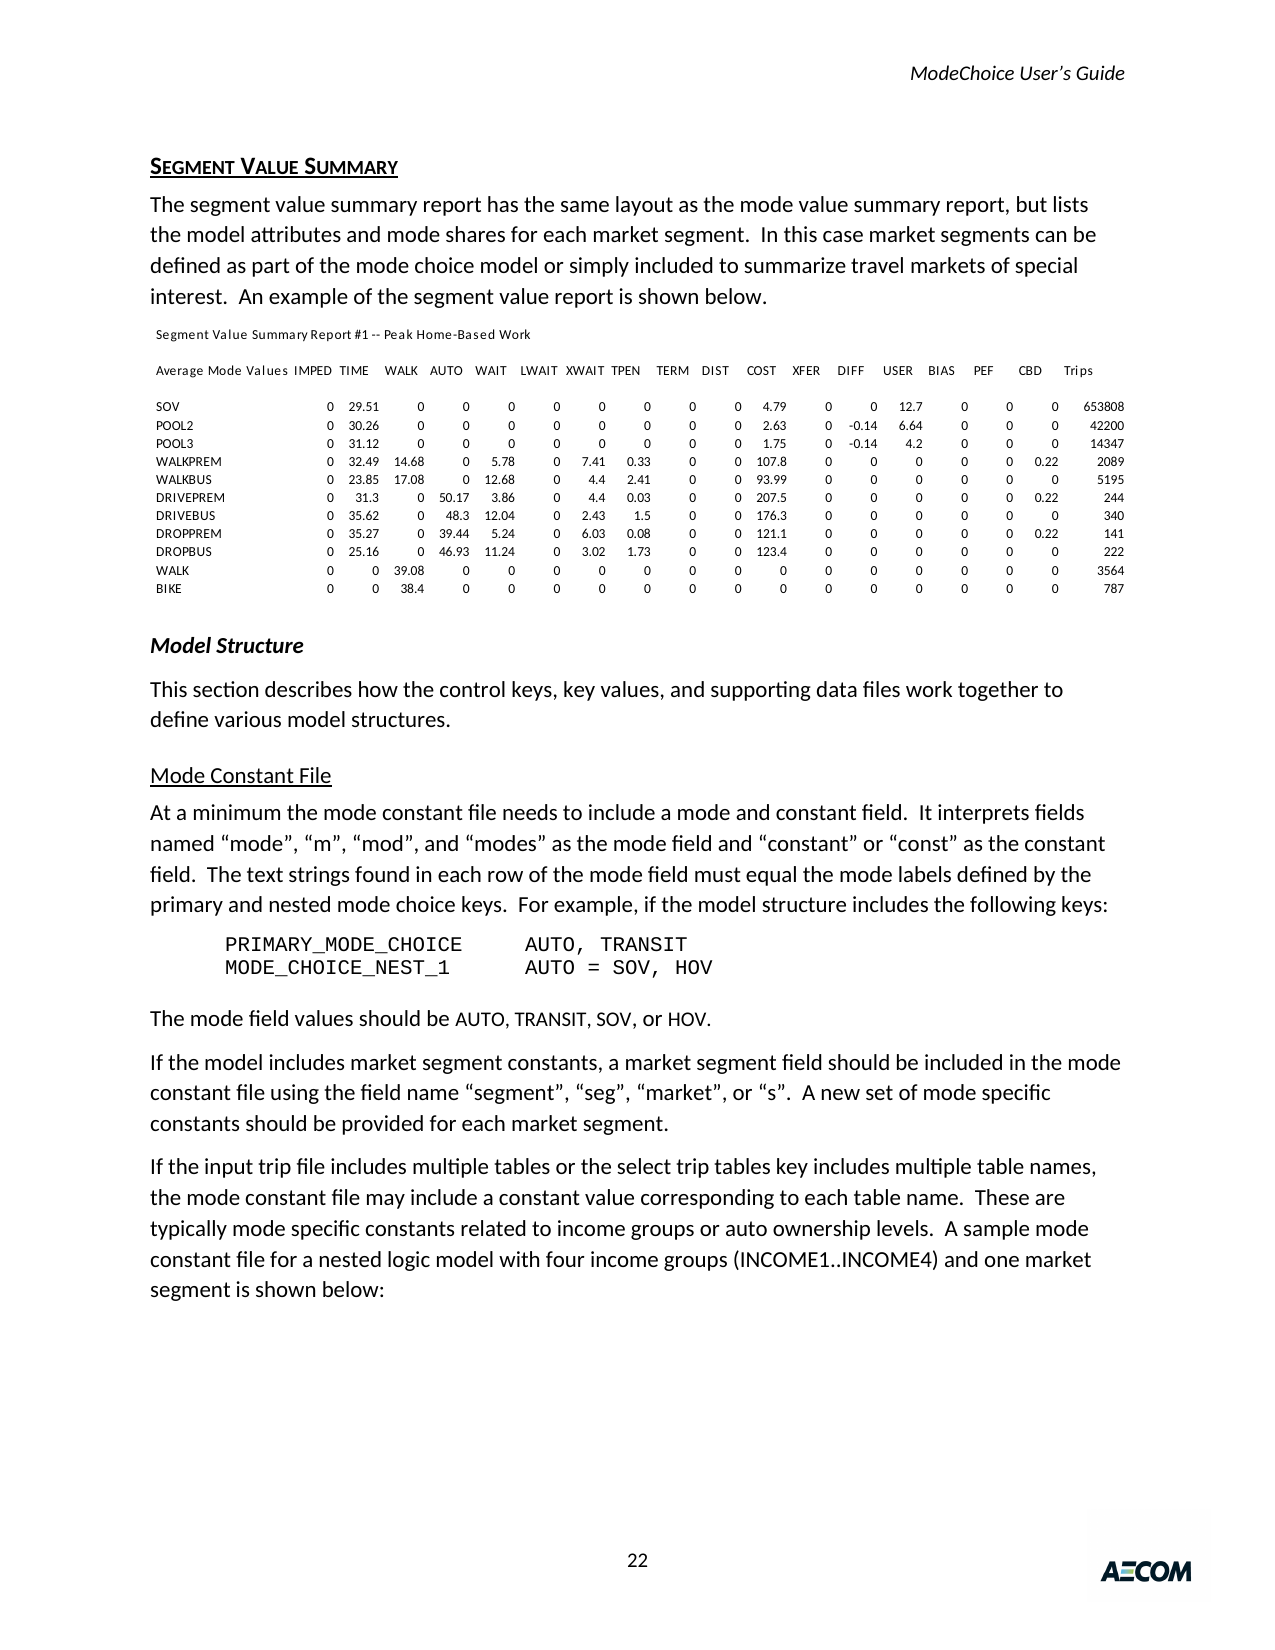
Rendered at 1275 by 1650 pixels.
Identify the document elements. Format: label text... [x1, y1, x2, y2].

text The mode field values should be AUTO, TRANSIT, SOV, or HOV. [150, 1004, 1125, 1033]
text At a minimum the mode constant file needs to include a mode and constant field. It interprets fields named “mode”, “m”, “mod”, and “modes” as the mode field and “constant” or “const” as the constant field. The text strings found in each row of the mode field must equal the mode labels defined by the primary and nested mode choice keys. For example, if the model structure includes the following keys: [150, 798, 1125, 918]
picture [1087, 1509, 1212, 1602]
text This section describes how the control keys, key values, and supporting data files work together to define various model structures. [150, 675, 1125, 733]
subtitle Segment Value Summary [150, 150, 1125, 181]
text The segment value summary report has the same layout as the mode value summary report, but lists the model attributes and mode shares for each market segment. In this case market segments can be defined as part of the mode choice model or simply included to summarize travel markets of special interest. An example of the segment value report is shown below. [150, 190, 1125, 310]
subtitle Model Structure [150, 338, 1125, 659]
text If the model includes market segment constants, a market segment field should be included in the mode constant file using the field name “segment”, “seg”, “market”, or “s”. A new set of mode specific constants should be provided for each market segment. [150, 1048, 1125, 1137]
text PRIMARY_MODE_CHOICE AUTO, TRANSIT [225, 934, 1125, 957]
subtitle Mode Constant File [150, 761, 1125, 789]
text MODE_CHOICE_NEST_1 AUTO = SOV, HOV [225, 957, 1125, 981]
text If the input trip file includes multiple tables or the select trip tables key includes multiple table names, the mode constant file may include a constant value corresponding to each table name. These are typically mode specific constants related to income groups or auto ownership levels. A sample mode constant file for a nested logic model with four income groups (INCOME1..INCOME4) and one market segment is shown below: [150, 1152, 1125, 1303]
